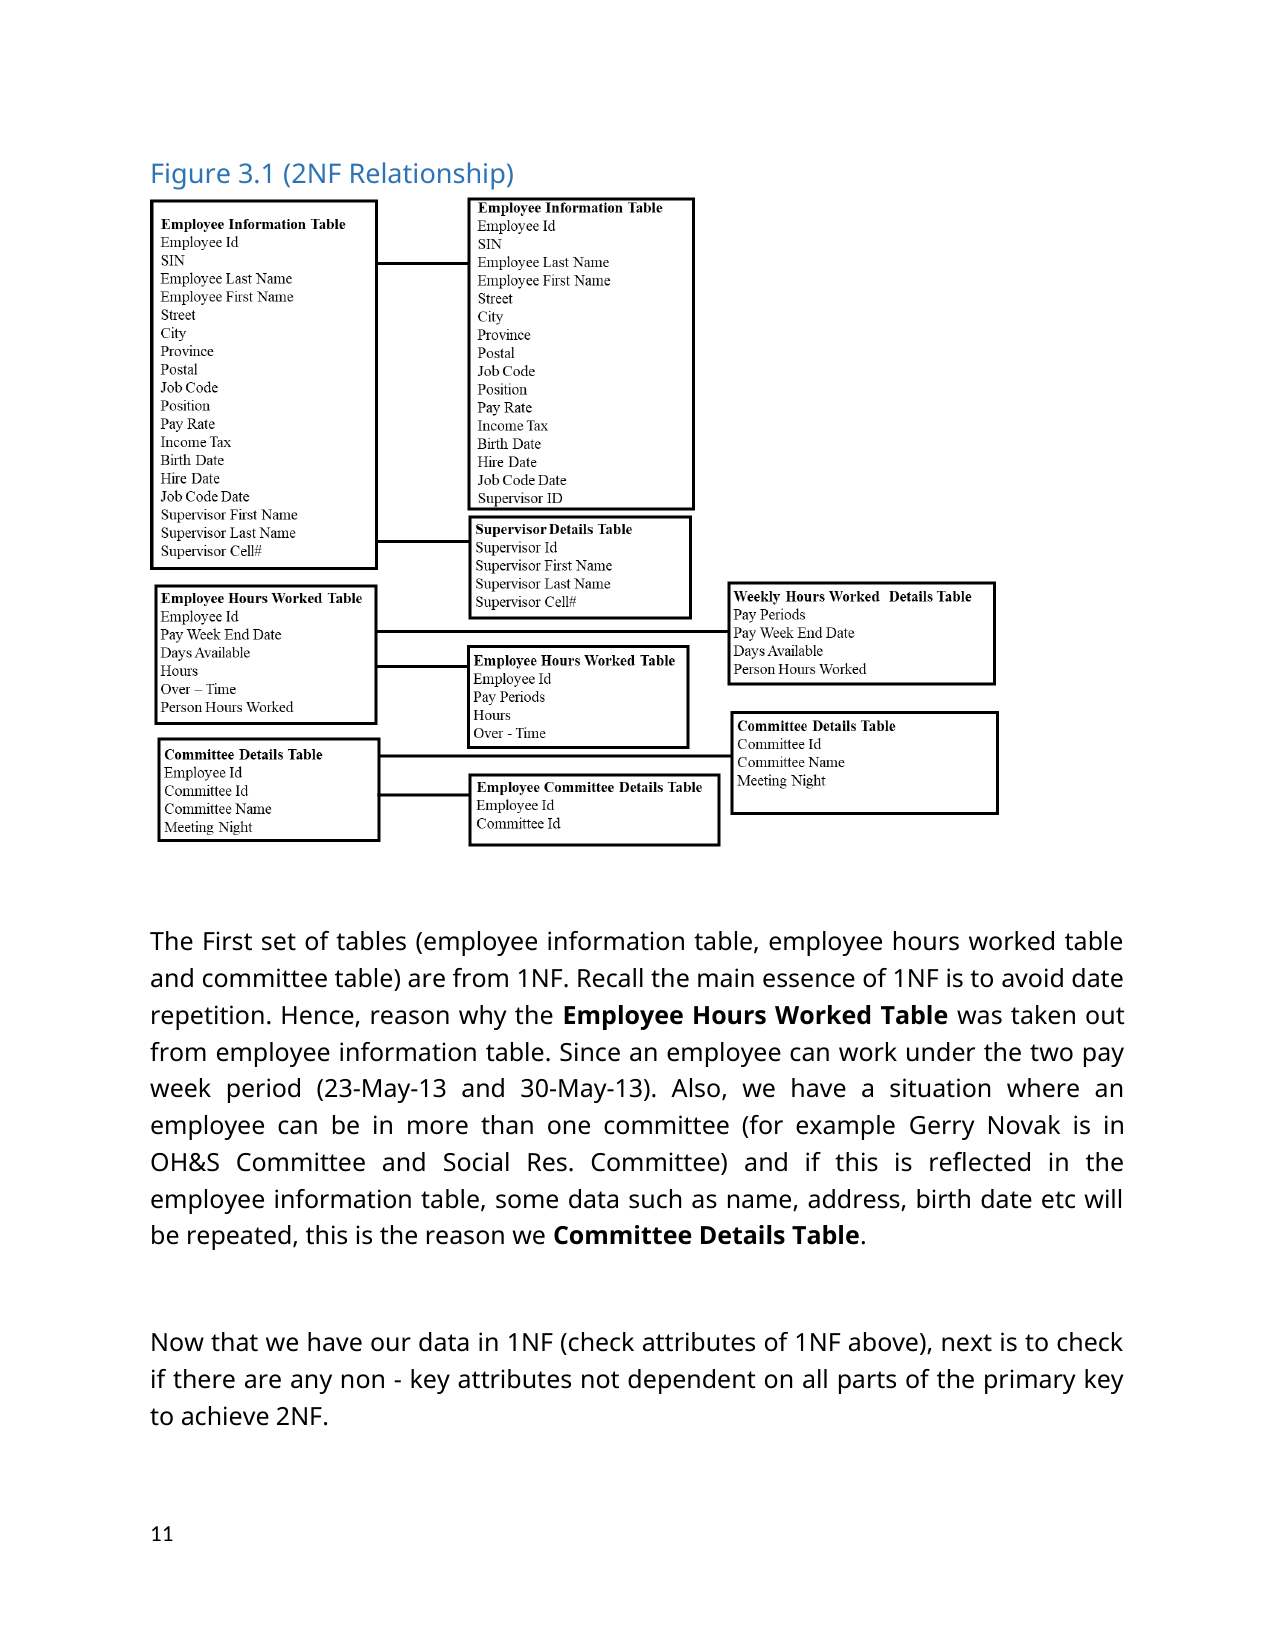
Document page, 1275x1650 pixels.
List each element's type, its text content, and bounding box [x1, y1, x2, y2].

picture [150, 193, 999, 859]
text Now that we have our data in 1NF (check attributes of 1NF above), next is to check if there are any non - key attributes not dependent on all parts of the primary key to achieve 2NF. [150, 1325, 1125, 1432]
subtitle Figure 3.1 (2NF Relationship) [150, 154, 1125, 191]
text The First set of tables (employee information table, employee hours worked table and committee table) are from 1NF. Recall the main essence of 1NF is to avoid date repetition. Hence, reason why the Employee Hours Worked Table was taken out from employee information table. Since an employee can work under the two pay week period (23-May-13 and 30-May-13). Also, we have a situation where an employee can be in more than one committee (for example Gerry Novak is in OH&S Committee and Social Res. Committee) and if this is reflected in the employee information table, some data such as name, address, birth date etc will be repeated, this is the reason we Committee Details Table. [150, 924, 1125, 1252]
